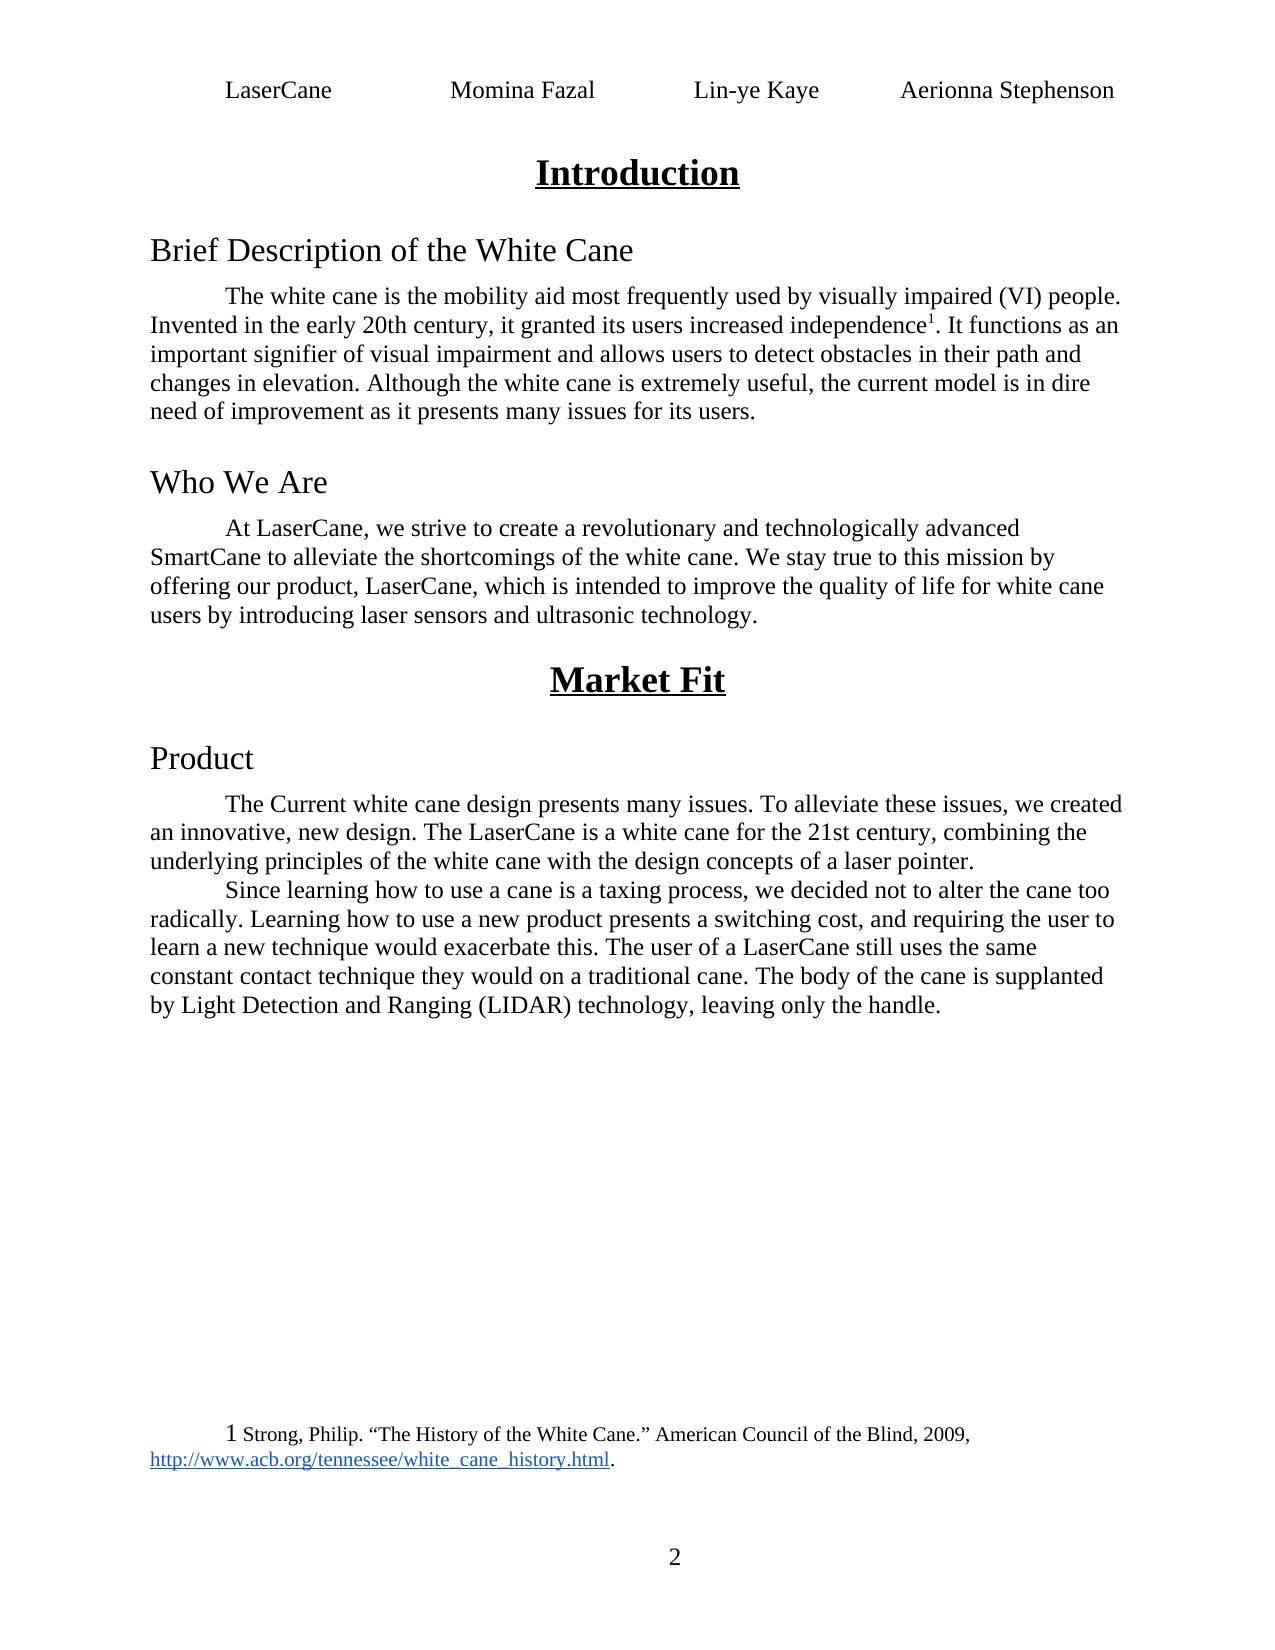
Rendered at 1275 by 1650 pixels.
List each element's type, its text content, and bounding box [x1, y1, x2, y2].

text The white cane is the mobility aid most frequently used by visually impaired (VI) people. Invented in the early 20th century, it granted its users increased independence. It functions as an important signifier of visual impairment and allows users to detect obstacles in their path and changes in elevation. Although the white cane is extremely useful, the current model is in dire need of improvement as it presents many issues for its users. [150, 281, 1125, 425]
text At LaserCane, we strive to create a revolutionary and technologically advanced SmartCane to alleviate the shortcomings of the white cane. We stay true to this mission by offering our product, LaserCane, which is intended to improve the quality of life for white cane users by introducing laser sensors and ultrasonic technology. [150, 513, 1125, 628]
subtitle Who We Are [150, 463, 1125, 501]
subtitle Brief Description of the White Cane [150, 231, 1125, 269]
text The Current white cane design presents many issues. To alleviate these issues, we created an innovative, new design. The LaserCane is a white cane for the 21st century, combining the underlying principles of the white cane with the design concepts of a laser pointer. [150, 789, 1125, 875]
text Since learning how to use a cane is a taxing process, we decided not to alter the cane too radically. Learning how to use a new product presents a switching cost, and requiring the user to learn a new technique would exacerbate this. The user of a LaserCane still uses the same constant contact technique they would on a traditional cane. The body of the cane is supplanted by Light Detection and Ranging (LIDAR) technology, leaving only the handle. [150, 875, 1125, 1019]
subtitle Product [150, 738, 1125, 776]
subtitle Introduction [150, 150, 1125, 193]
subtitle Market Fit [150, 657, 1125, 700]
